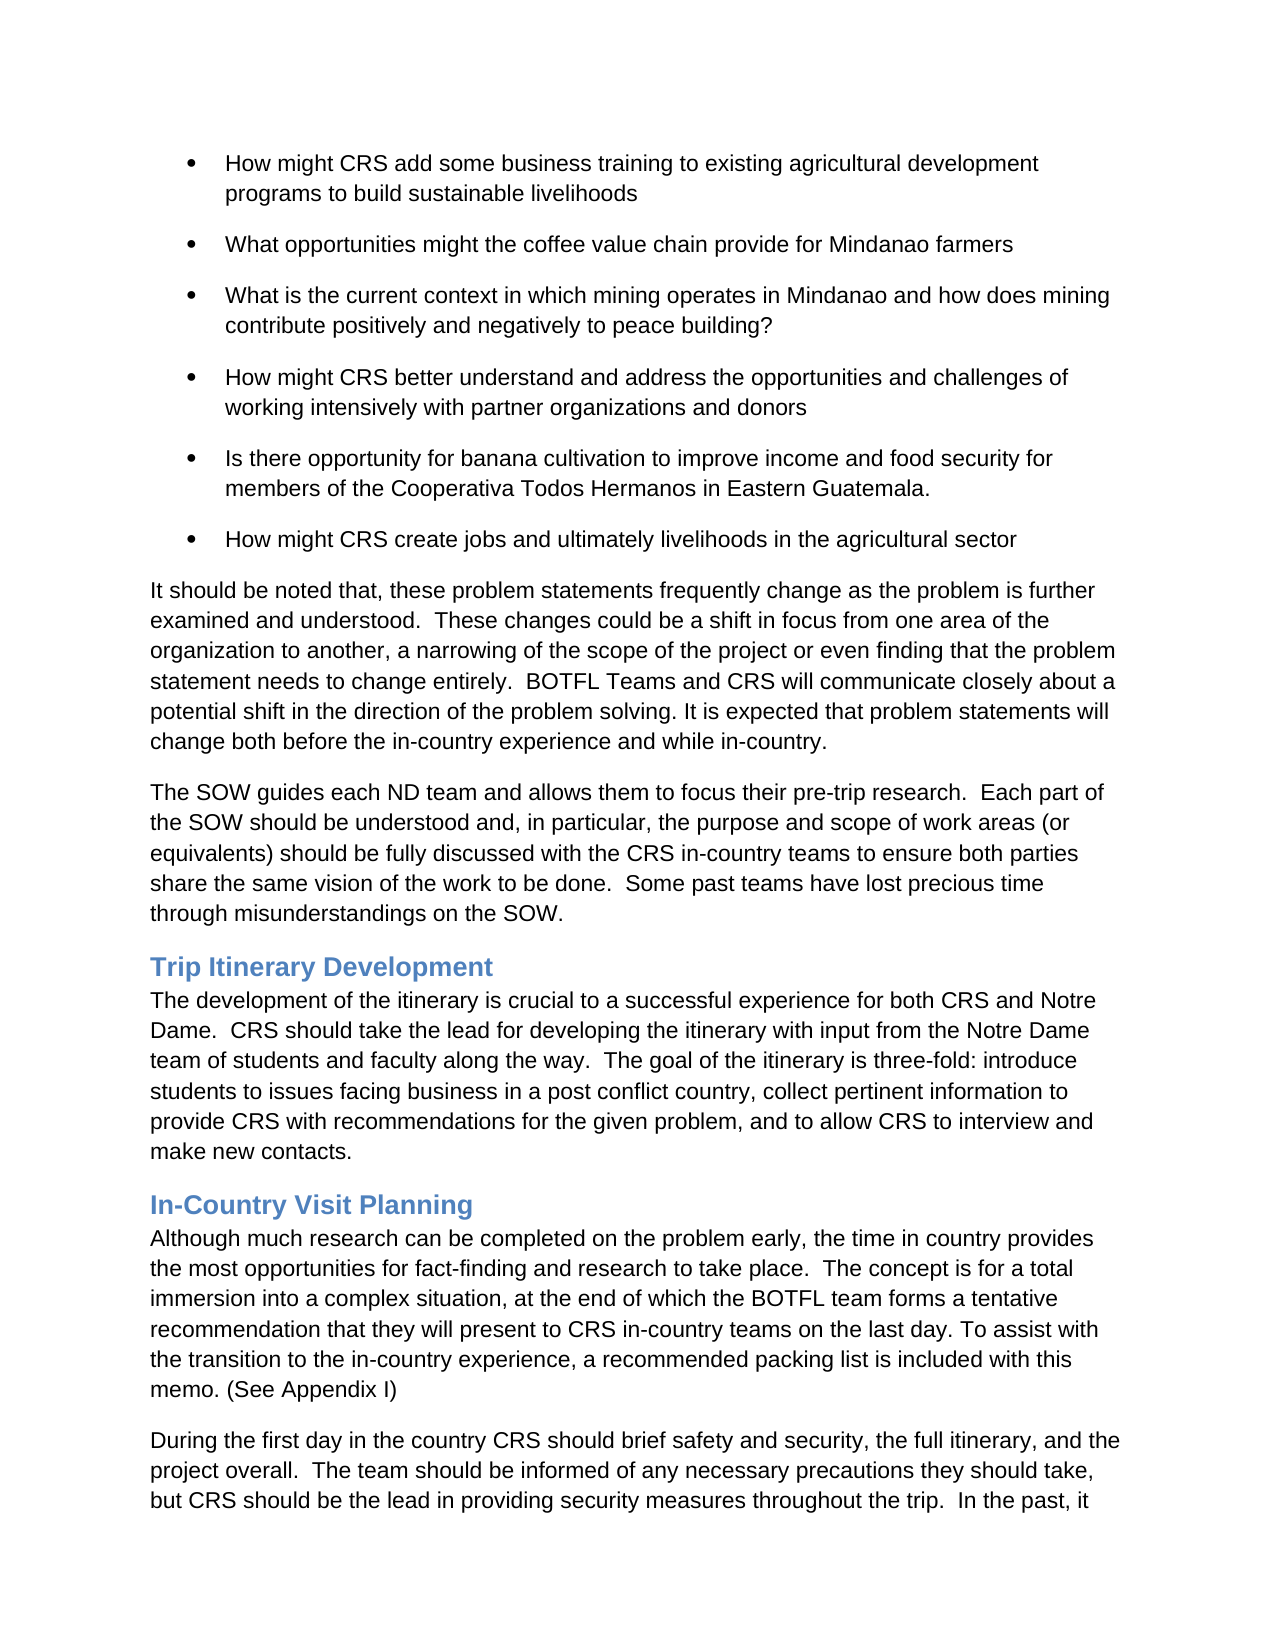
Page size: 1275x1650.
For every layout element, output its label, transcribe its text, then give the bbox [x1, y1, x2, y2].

list What is the current context in which mining operates in Mindanao and how does mining contribute positively and negatively to peace building? [187, 282, 1125, 339]
text The development of the itinerary is crucial to a successful experience for both CRS and Notre Dame. CRS should take the lead for developing the itinerary with input from the Notre Dame team of students and faculty along the way. The goal of the itinerary is three-fold: introduce students to issues facing business in a post conflict country, collect pertinent information to provide CRS with recommendations for the given problem, and to allow CRS to interview and make new contacts. [150, 987, 1125, 1164]
list How might CRS better understand and address the opportunities and challenges of working intensively with partner organizations and donors [187, 363, 1125, 420]
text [150, 1427, 1125, 1514]
list How might CRS add some business training to existing agricultural development programs to build sustainable livelihoods [187, 150, 1125, 207]
text It should be noted that, these problem statements frequently change as the problem is further examined and understood. These changes could be a shift in focus from one area of the organization to another, a narrowing of the scope of the project or even finding that the problem statement needs to change entirely. BOTFL Teams and CRS will communicate closely about a potential shift in the direction of the problem solving. It is expected that problem statements will change both before the in-country experience and while in-country. [150, 577, 1125, 754]
text Although much research can be completed on the problem early, the time in country provides the most opportunities for fact-finding and research to take place. The concept is for a total immersion into a complex situation, at the end of which the BOTFL team forms a tentative recommendation that they will present to CRS in-country teams on the last day. To assist with the transition to the in-country experience, a recommended packing list is included with this memo. (See Appendix I) [150, 1225, 1125, 1402]
list Is there opportunity for banana cultivation to improve income and food security for members of the Cooperativa Todos Hermanos in Eastern Guatemala. [187, 445, 1125, 501]
subtitle In-Country Visit Planning [150, 1189, 1125, 1220]
list What opportunities might the coffee value chain provide for Mindanao farmers [187, 231, 1125, 258]
subtitle Trip Itinerary Development [150, 951, 1125, 982]
text The SOW guides each ND team and allows them to focus their pre-trip research. Each part of the SOW should be understood and, in particular, the purpose and scope of work areas (or equivalents) should be fully discussed with the CRS in-country teams to ensure both parties share the same vision of the work to be done. Some past teams have lost precious time through misunderstandings on the SOW. [150, 779, 1125, 926]
list How might CRS create jobs and ultimately livelihoods in the agricultural sector [187, 526, 1125, 552]
